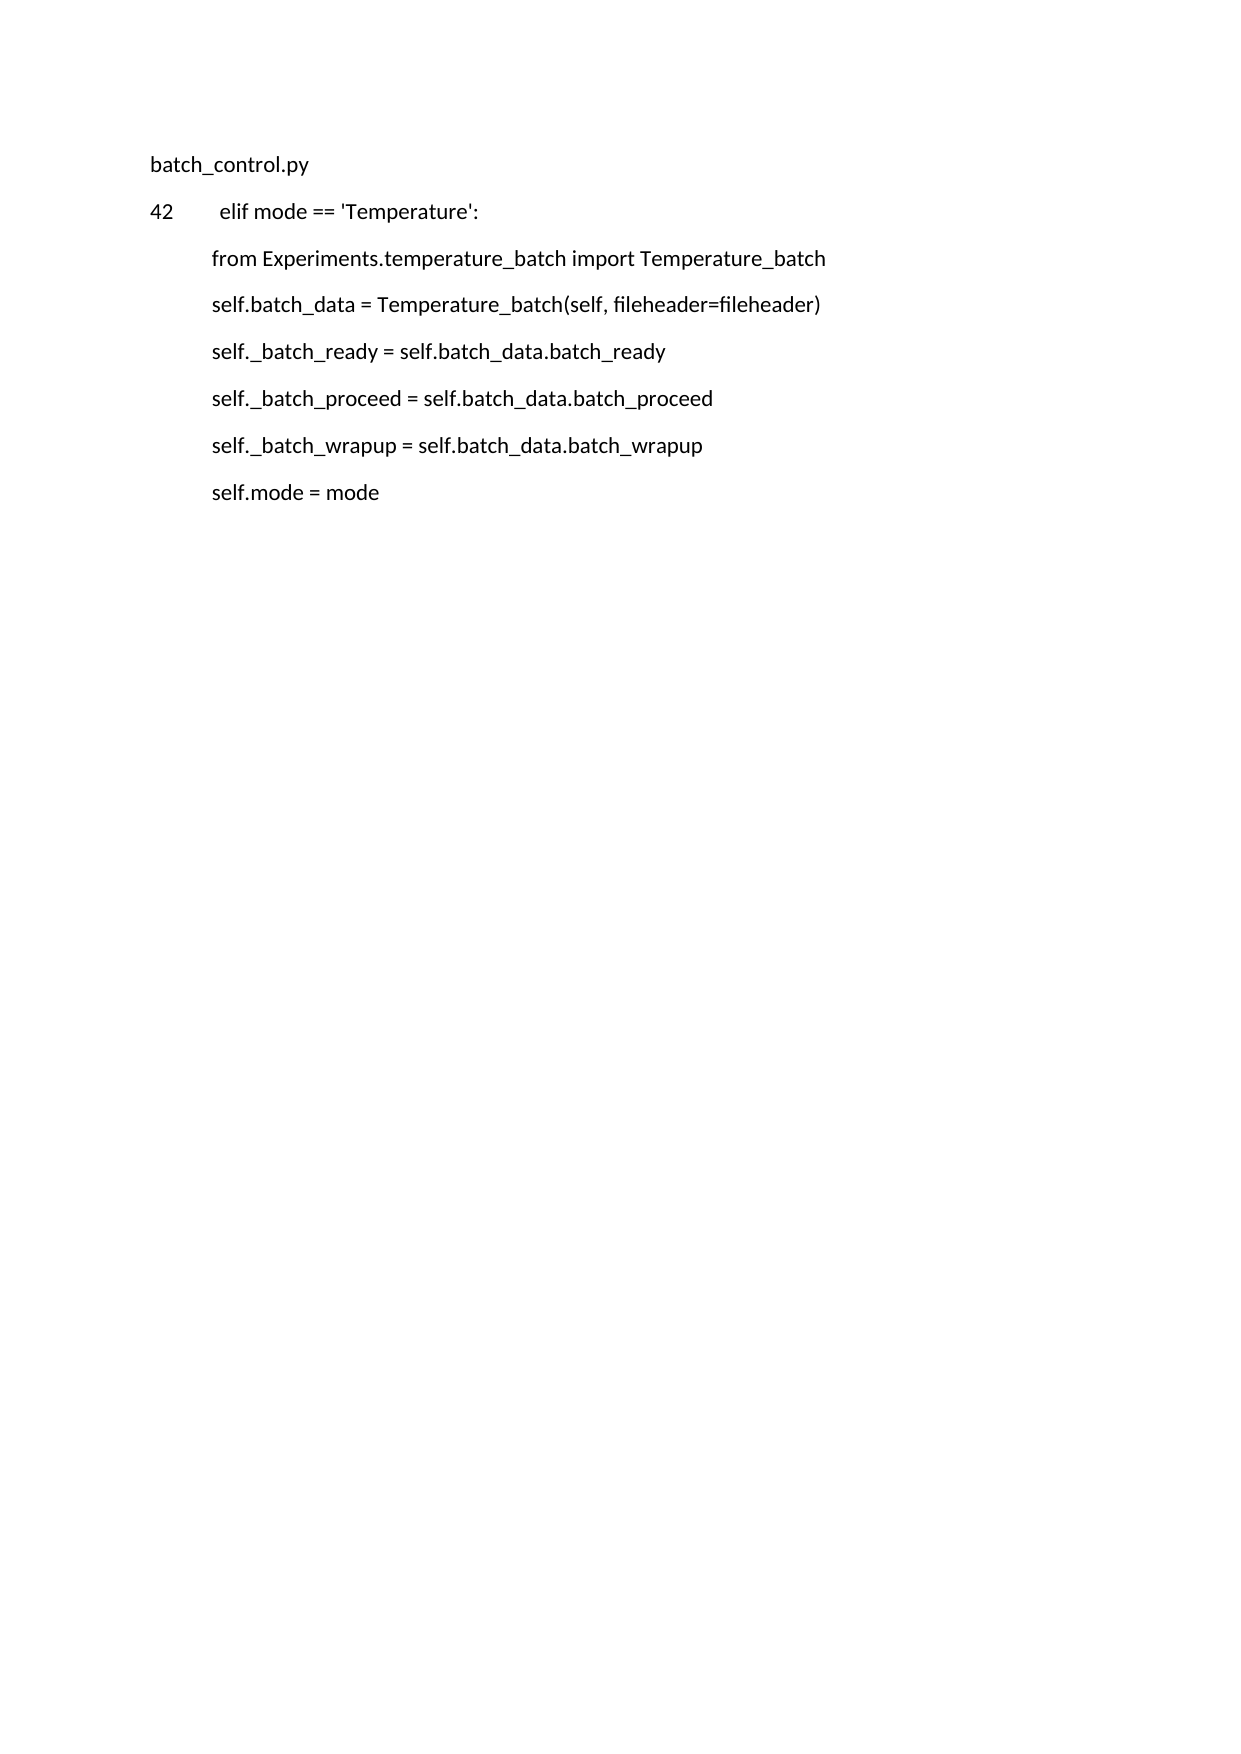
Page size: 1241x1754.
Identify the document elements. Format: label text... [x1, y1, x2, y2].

text self._batch_proceed = self.batch_data.batch_proceed [150, 384, 1090, 412]
text self.mode = mode [150, 478, 1090, 506]
text self._batch_ready = self.batch_data.batch_ready [150, 337, 1090, 366]
text 42 elif mode == 'Temperature': [150, 197, 1090, 225]
text batch_control.py [150, 150, 1090, 178]
text self._batch_wrapup = self.batch_data.batch_wrapup [150, 431, 1090, 459]
text from Experiments.temperature_batch import Temperature_batch [150, 244, 1090, 272]
text self.batch_data = Temperature_batch(self, fileheader=fileheader) [150, 291, 1090, 319]
